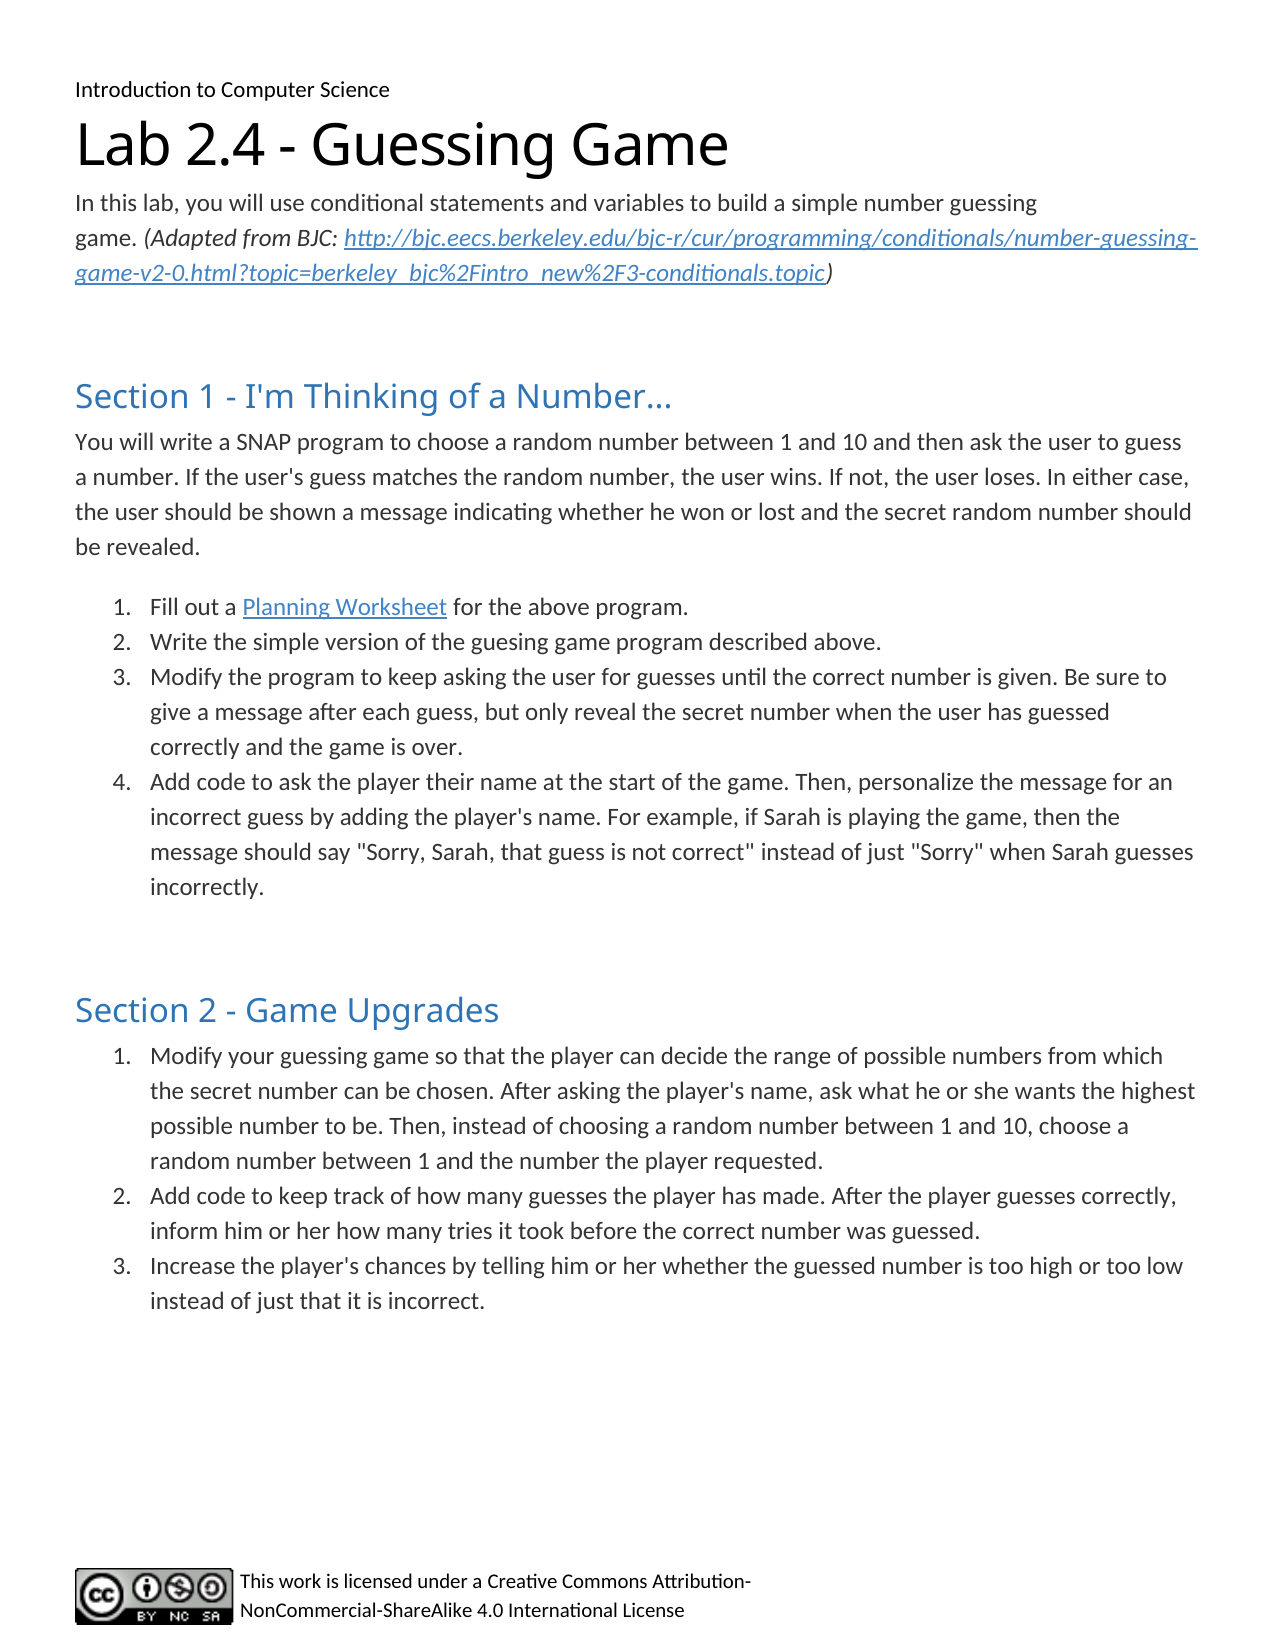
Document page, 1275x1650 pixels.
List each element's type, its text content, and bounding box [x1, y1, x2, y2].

list Increase the player's chances by telling him or her whether the guessed number is too high or too low instead of just that it is incorrect. [112, 1245, 1200, 1315]
title Lab 2.4 - Guessing Game [75, 103, 1200, 182]
picture [75, 1568, 234, 1625]
subtitle Section 1 - I'm Thinking of a Number... [75, 372, 1200, 418]
list Modify your guessing game so that the player can decide the range of possible numbers from which the secret number can be chosen. After asking the player's name, ask what he or she wants the highest possible number to be. Then, instead of choosing a random number between 1 and 10, choose a random number between 1 and the number the player requested. [112, 1035, 1200, 1175]
list Fill out a Planning Worksheet for the above program. [112, 586, 1200, 621]
list Add code to ask the player their name at the start of the game. Then, personalize the message for an incorrect guess by adding the player's name. For example, if Sarah is playing the game, then the message should say "Sorry, Sarah, that guess is not correct" instead of just "Sorry" when Sarah guesses incorrectly. [112, 761, 1200, 901]
list Modify the program to keep asking the user for guesses until the correct number is given. Be sure to give a message after each guess, but only reveal the secret number when the user has guessed correctly and the game is over. [112, 656, 1200, 761]
list Write the simple version of the guesing game program described above. [112, 621, 1200, 656]
subtitle Section 2 - Game Upgrades [75, 986, 1200, 1032]
text You will write a SNAP program to choose a random number between 1 and 10 and then ask the user to guess a number. If the user's guess matches the random number, the user wins. If not, the user loses. In either case, the user should be shown a message indicating whether he won or lost and the secret random number should be revealed. [75, 421, 1200, 561]
text In this lab, you will use conditional statements and variables to build a simple number guessing game. (Adapted from BJC: http://bjc.eecs.berkeley.edu/bjc-r/cur/programming/conditionals/number-guessing-game-v2-0.html?topic=berkeley_bjc%2Fintro_new%2F3-conditionals.topic) [75, 182, 1200, 287]
list Add code to keep track of how many guesses the player has made. After the player guesses correctly, inform him or her how many tries it took before the correct number was guessed. [112, 1175, 1200, 1245]
